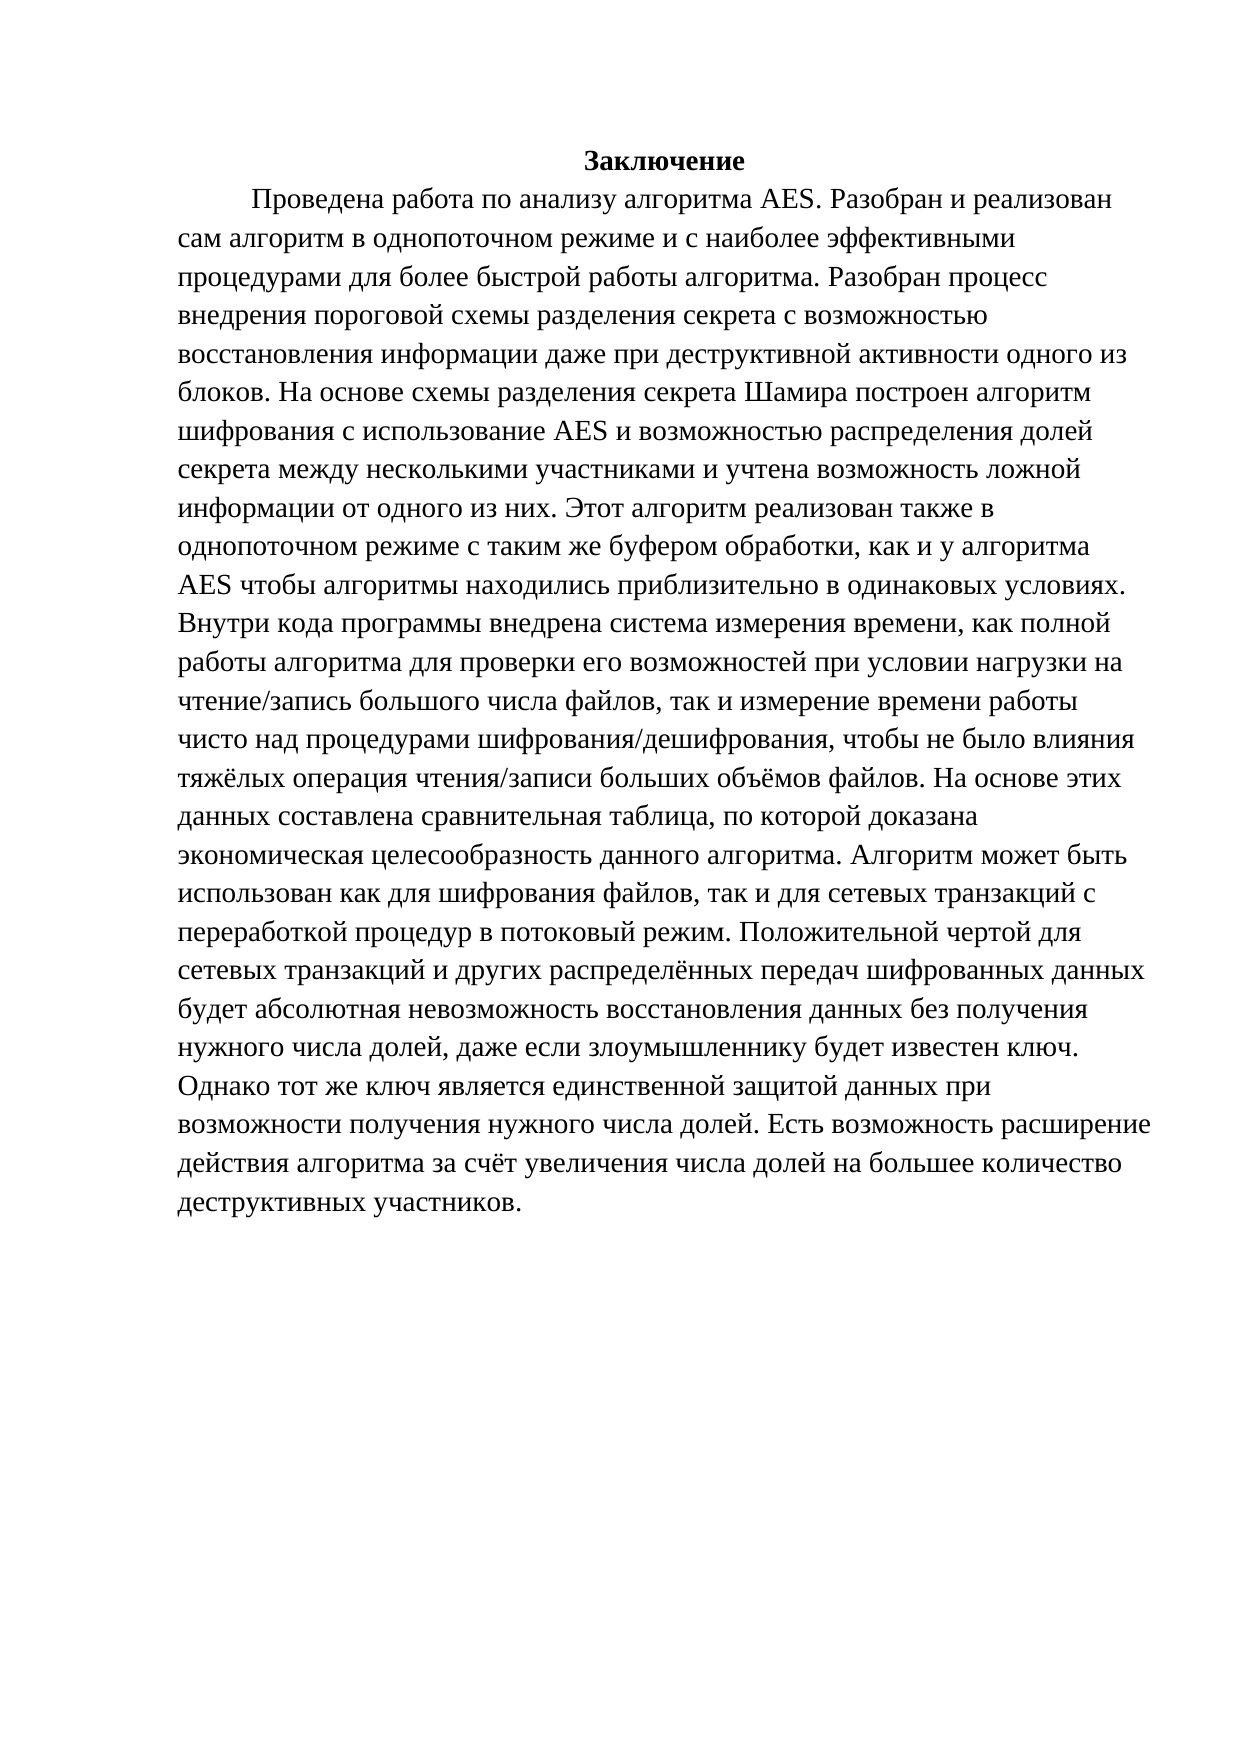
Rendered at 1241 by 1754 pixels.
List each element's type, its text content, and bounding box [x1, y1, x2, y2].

subtitle Заключение [177, 143, 1152, 177]
text Проведена работа по анализу алгоритма AES. Разобран и реализован сам алгоритм в однопоточном режиме и с наиболее эффективными процедурами для более быстрой работы алгоритма. Разобран процесс внедрения пороговой схемы разделения секрета с возможностью восстановления информации даже при деструктивной активности одного из блоков. На основе схемы разделения секрета Шамира построен алгоритм шифрования с использование AES и возможностью распределения долей секрета между несколькими участниками и учтена возможность ложной информации от одного из них. Этот алгоритм реализован также в однопоточном режиме с таким же буфером обработки, как и у алгоритма AES чтобы алгоритмы находились приблизительно в одинаковых условиях. Внутри кода программы внедрена система измерения времени, как полной работы алгоритма для проверки его возможностей при условии нагрузки на чтение/запись большого числа файлов, так и измерение времени работы чисто над процедурами шифрования/дешифрования, чтобы не было влияния тяжёлых операция чтения/записи больших объёмов файлов. На основе этих данных составлена сравнительная таблица, по которой доказана экономическая целесообразность данного алгоритма. Алгоритм может быть использован как для шифрования файлов, так и для сетевых транзакций с переработкой процедур в потоковый режим. Положительной чертой для сетевых транзакций и других распределённых передач шифрованных данных будет абсолютная невозможность восстановления данных без получения нужного числа долей, даже если злоумышленнику будет известен ключ. Однако тот же ключ является единственной защитой данных при возможности получения нужного числа долей. Есть возможность расширение действия алгоритма за счёт увеличения числа долей на большее количество деструктивных участников. [177, 182, 1152, 1217]
